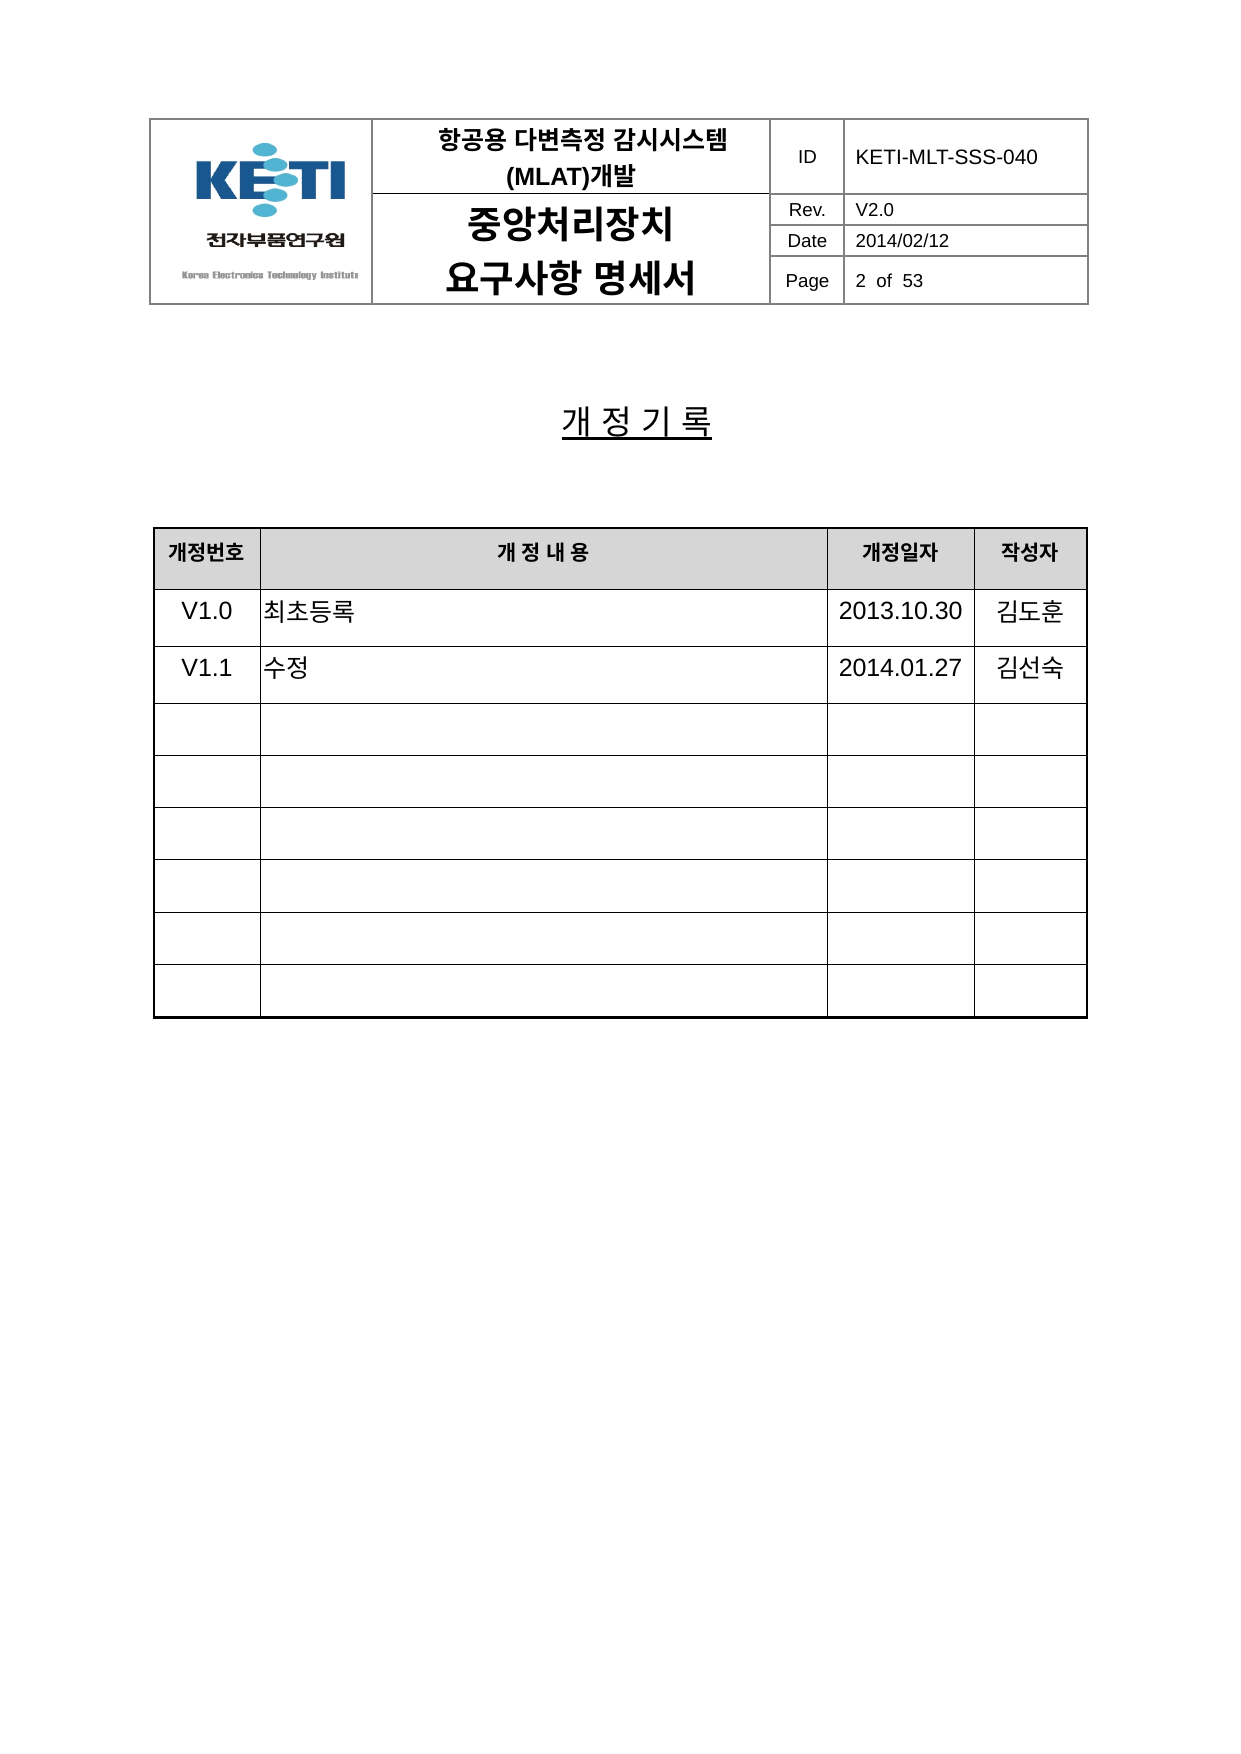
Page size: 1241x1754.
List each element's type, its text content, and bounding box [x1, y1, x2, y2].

table_cell [261, 860, 827, 912]
table_cell 최초등록 [261, 590, 827, 646]
table_cell 2013.10.30 [828, 590, 974, 646]
table_cell 2014.01.27 [828, 647, 974, 702]
text 개 정 기 록 [150, 396, 1090, 444]
table_cell 김선숙 [975, 647, 1086, 702]
table_cell [975, 704, 1086, 755]
table_cell [155, 965, 260, 1016]
table_cell [975, 860, 1086, 912]
table_cell [828, 704, 974, 755]
table_cell [261, 704, 827, 755]
table_cell V1.0 [155, 590, 260, 646]
table_cell [975, 965, 1086, 1016]
table_cell [828, 913, 974, 964]
table_cell V1.1 [155, 647, 260, 702]
table_cell [261, 808, 827, 859]
table_cell [261, 756, 827, 807]
table_cell [828, 756, 974, 807]
table_cell [975, 913, 1086, 964]
table_header 개 정 내 용 [261, 529, 827, 589]
table_cell 김도훈 [975, 590, 1086, 646]
table_header 개정일자 [828, 529, 974, 589]
table_cell [155, 913, 260, 964]
table_cell [828, 965, 974, 1016]
table_cell [155, 860, 260, 912]
table_cell [975, 756, 1086, 807]
table_cell [261, 965, 827, 1016]
table_header 개정번호 [155, 529, 260, 589]
table_cell [828, 860, 974, 912]
table_cell [828, 808, 974, 859]
table_cell 수정 [261, 647, 827, 702]
table_cell [975, 808, 1086, 859]
table_cell [155, 808, 260, 859]
table_cell [155, 756, 260, 807]
table_cell [155, 704, 260, 755]
table_header 작성자 [975, 529, 1086, 589]
table_cell [261, 913, 827, 964]
picture [182, 143, 359, 280]
